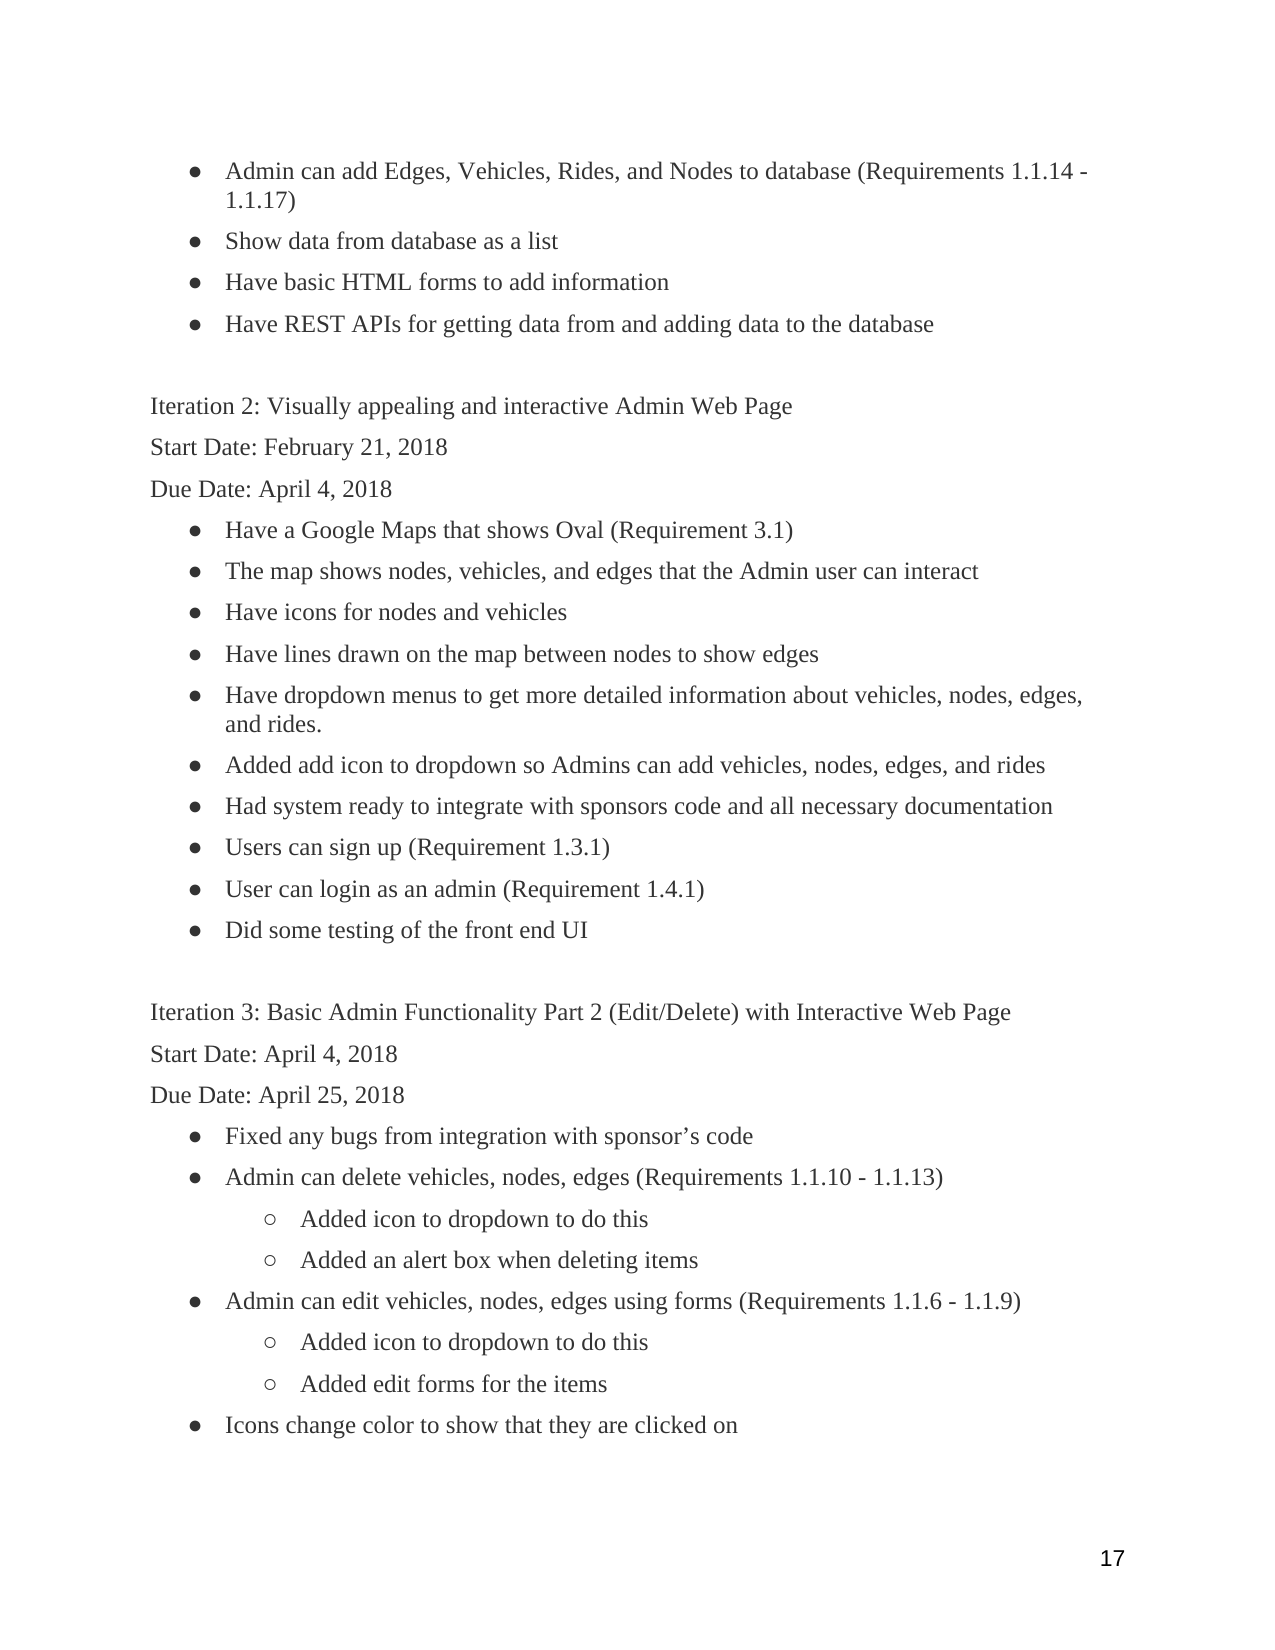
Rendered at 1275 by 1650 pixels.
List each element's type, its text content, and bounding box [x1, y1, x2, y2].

list Have icons for nodes and vehicles [187, 591, 1125, 632]
text Start Date: February 21, 2018 [150, 426, 1125, 467]
list Added icon to dropdown to do this [262, 1321, 1125, 1362]
list Have REST APIs for getting data from and adding data to the database [187, 302, 1125, 344]
list Have a Google Maps that shows Oval (Requirement 3.1) [187, 509, 1125, 550]
list Admin can add Edges, Vehicles, Rides, and Nodes to database (Requirements 1.1.14 - 1.1.17) [187, 150, 1125, 220]
list Have basic HTML forms to add information [187, 261, 1125, 302]
list User can login as an admin (Requirement 1.4.1) [187, 867, 1125, 909]
text Iteration 3: Basic Admin Functionality Part 2 (Edit/Delete) with Interactive Web Page [150, 991, 1125, 1032]
list Admin can delete vehicles, nodes, edges (Requirements 1.1.10 - 1.1.13) [187, 1156, 1125, 1197]
list The map shows nodes, vehicles, and edges that the Admin user can interact [187, 550, 1125, 591]
text Start Date: April 4, 2018 [150, 1032, 1125, 1074]
text Due Date: April 25, 2018 [150, 1074, 1125, 1115]
list Did some testing of the front end UI [187, 909, 1125, 950]
text Iteration 2: Visually appealing and interactive Admin Web Page [150, 385, 1125, 426]
list Show data from database as a list [187, 220, 1125, 261]
text Due Date: April 4, 2018 [150, 467, 1125, 509]
list Have dropdown menus to get more detailed information about vehicles, nodes, edges, and rides. [187, 674, 1125, 744]
list Admin can edit vehicles, nodes, edges using forms (Requirements 1.1.6 - 1.1.9) [187, 1280, 1125, 1321]
list Had system ready to integrate with sponsors code and all necessary documentation [187, 785, 1125, 826]
list Users can sign up (Requirement 1.3.1) [187, 826, 1125, 867]
list Icons change color to show that they are clicked on [187, 1404, 1125, 1445]
list Fixed any bugs from integration with sponsor’s code [187, 1115, 1125, 1156]
list Added edit forms for the items [262, 1362, 1125, 1404]
list Have lines drawn on the map between nodes to show edges [187, 632, 1125, 674]
list Added icon to dropdown to do this [262, 1197, 1125, 1239]
list Added add icon to dropdown so Admins can add vehicles, nodes, edges, and rides [187, 744, 1125, 785]
list Added an alert box when deleting items [262, 1239, 1125, 1280]
